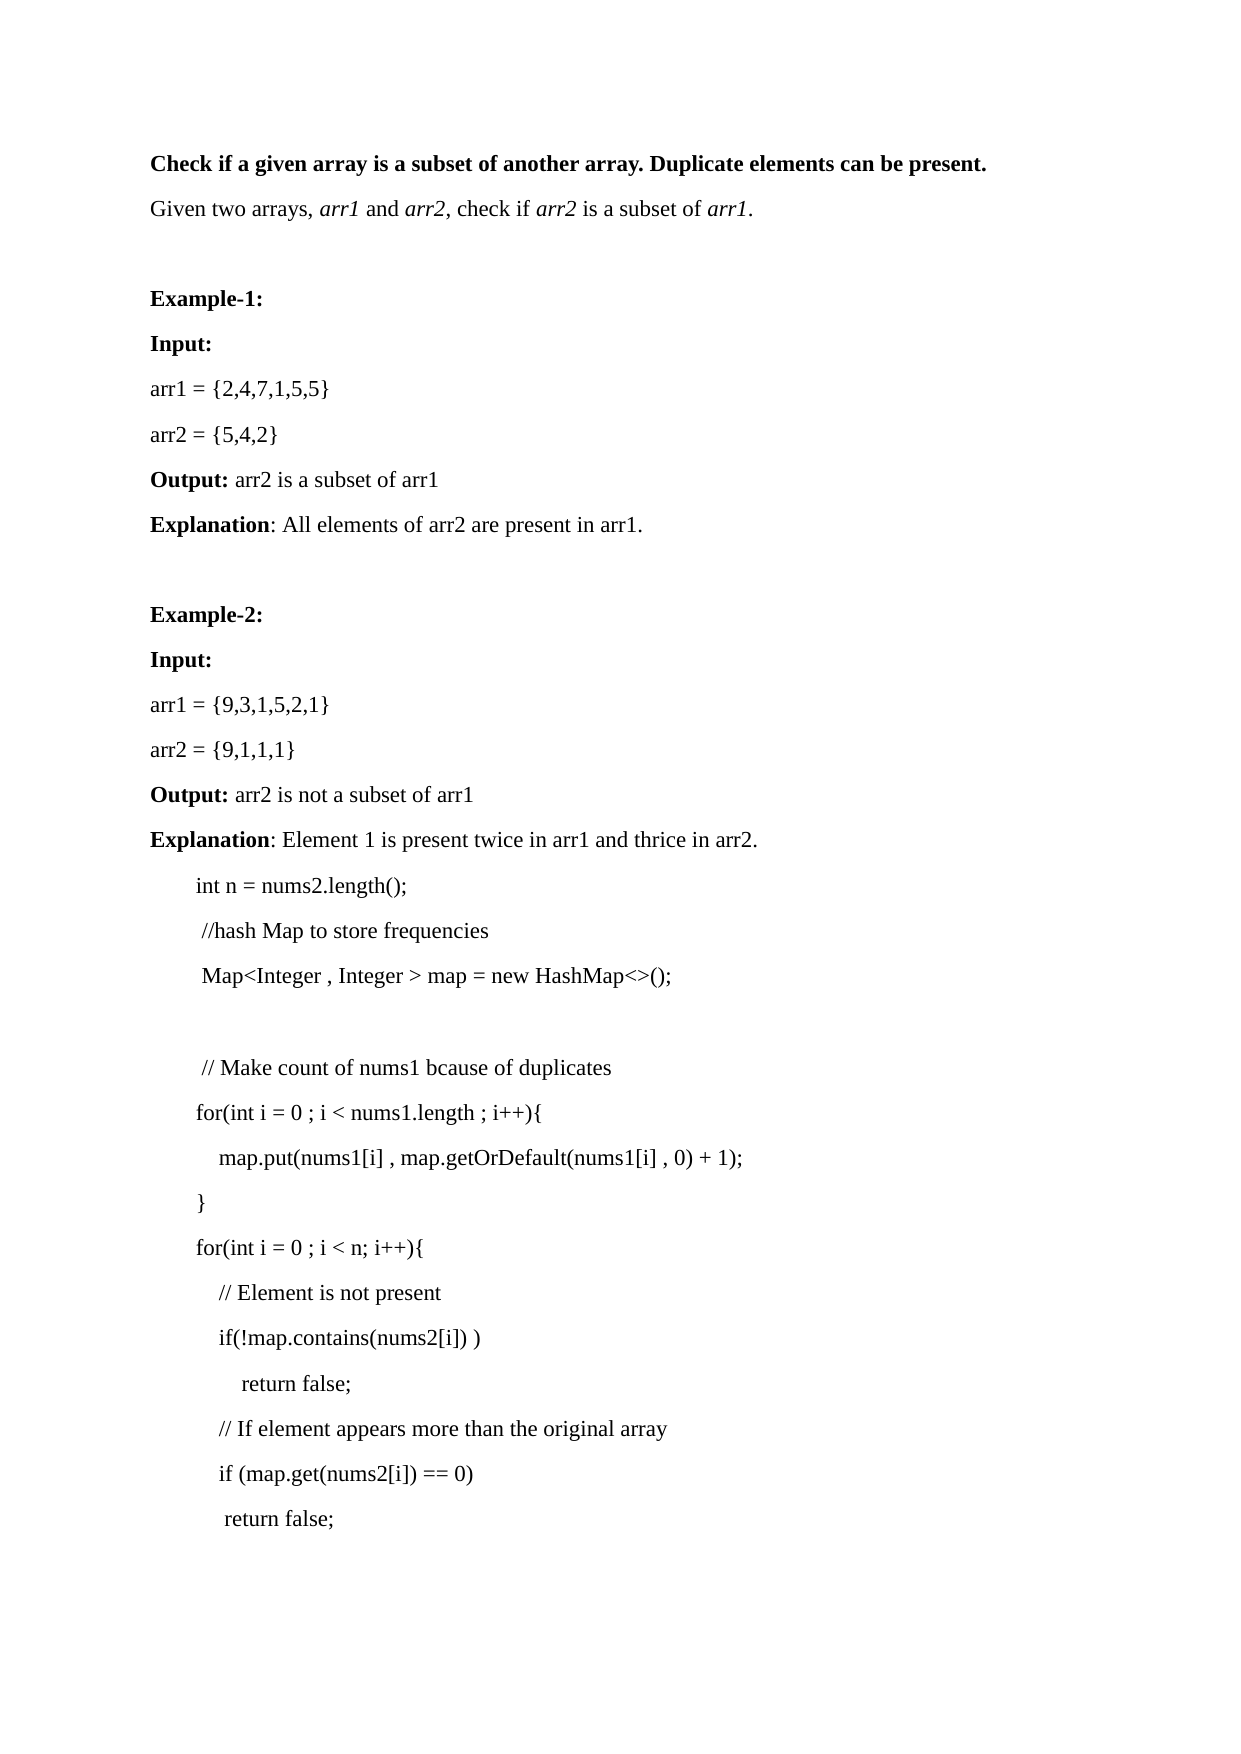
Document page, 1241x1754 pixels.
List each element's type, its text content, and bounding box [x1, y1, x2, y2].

text if (map.get(nums2[i]) == 0) [150, 1460, 1090, 1486]
text Given two arrays, arr1 and arr2, check if arr2 is a subset of arr1. [150, 195, 1090, 221]
text Example-2: [150, 601, 1090, 627]
text map.put(nums1[i] , map.getOrDefault(nums1[i] , 0) + 1); [150, 1144, 1090, 1170]
text // If element appears more than the original array [150, 1415, 1090, 1441]
text Explanation: Element 1 is present twice in arr1 and thrice in arr2. [150, 827, 1090, 853]
text for(int i = 0 ; i < n; i++){ [150, 1234, 1090, 1261]
text for(int i = 0 ; i < nums1.length ; i++){ [150, 1099, 1090, 1125]
text } [150, 1189, 1090, 1216]
text Input: [150, 330, 1090, 357]
text Input: [150, 646, 1090, 672]
text if(!map.contains(nums2[i]) ) [150, 1324, 1090, 1351]
text return false; [150, 1505, 1090, 1531]
text Check if a given array is a subset of another array. Duplicate elements can be present. [150, 150, 1090, 176]
text // Element is not present [150, 1279, 1090, 1306]
text //hash Map to store frequencies [150, 917, 1090, 943]
text arr1 = {9,3,1,5,2,1} [150, 691, 1090, 718]
text Output: arr2 is a subset of arr1 [150, 466, 1090, 492]
text Explanation: All elements of arr2 are present in arr1. [150, 511, 1090, 537]
text arr2 = {9,1,1,1} [150, 736, 1090, 763]
text Example-1: [150, 285, 1090, 312]
text Map<Integer , Integer > map = new HashMap<>(); [150, 962, 1090, 988]
text Output: arr2 is not a subset of arr1 [150, 781, 1090, 808]
text // Make count of nums1 bcause of duplicates [150, 1054, 1090, 1080]
text return false; [150, 1369, 1090, 1396]
text arr1 = {2,4,7,1,5,5} [150, 376, 1090, 402]
text int n = nums2.length(); [150, 872, 1090, 898]
text arr2 = {5,4,2} [150, 421, 1090, 447]
